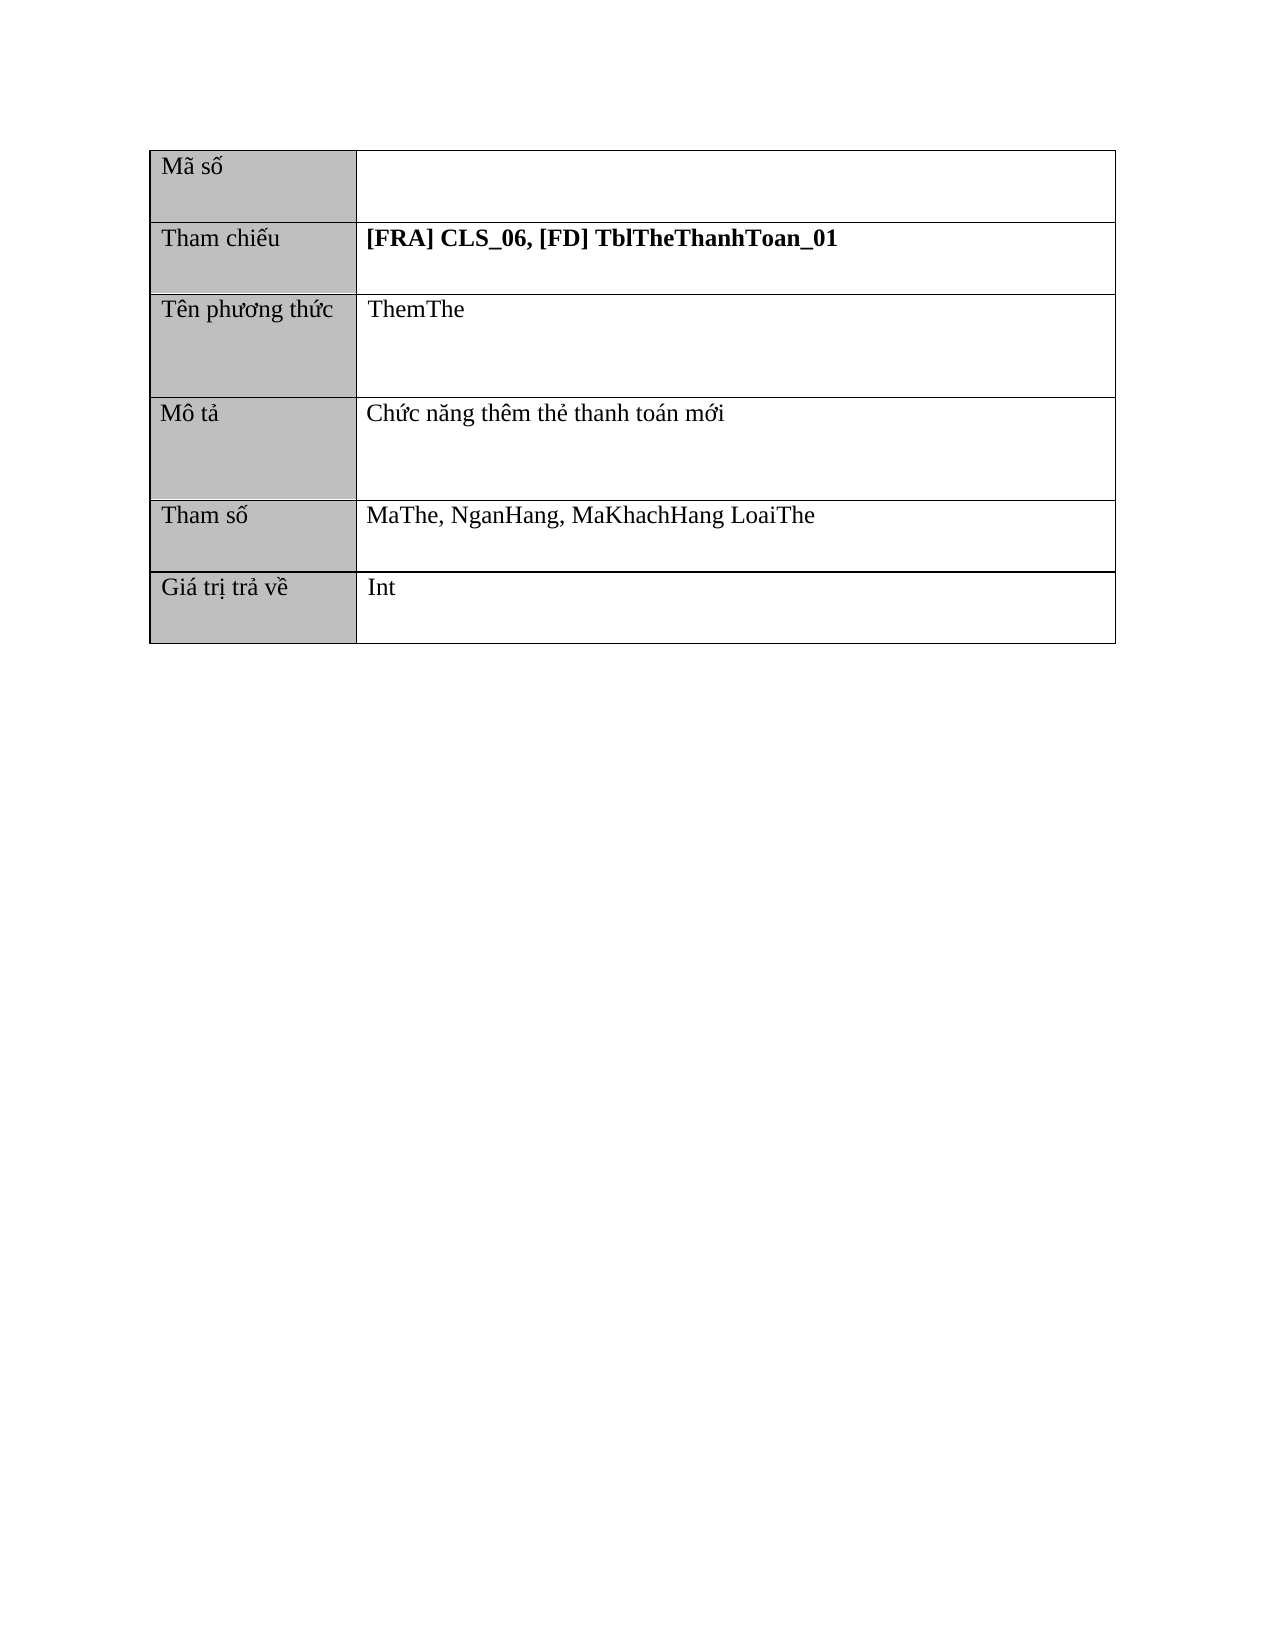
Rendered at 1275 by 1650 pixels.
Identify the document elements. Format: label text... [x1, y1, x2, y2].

table_cell Giá trị trả về [151, 573, 356, 643]
table_header Mã số [151, 151, 356, 222]
table_cell Tên phương thức [151, 295, 356, 397]
table_cell [FRA] CLS_06, [FD] TblTheThanhToan_01 [357, 223, 1115, 293]
table_cell Chức năng thêm thẻ thanh toán mới [357, 398, 1115, 499]
table_cell Tham số [151, 501, 356, 571]
table_cell Mô tả [151, 398, 356, 499]
table_cell MaThe, NganHang, MaKhachHang LoaiThe [357, 501, 1115, 571]
table_cell Tham chiếu [151, 223, 356, 293]
table_cell Int [357, 573, 1115, 643]
table_header [357, 151, 1115, 222]
table_cell ThemThe [357, 295, 1115, 397]
